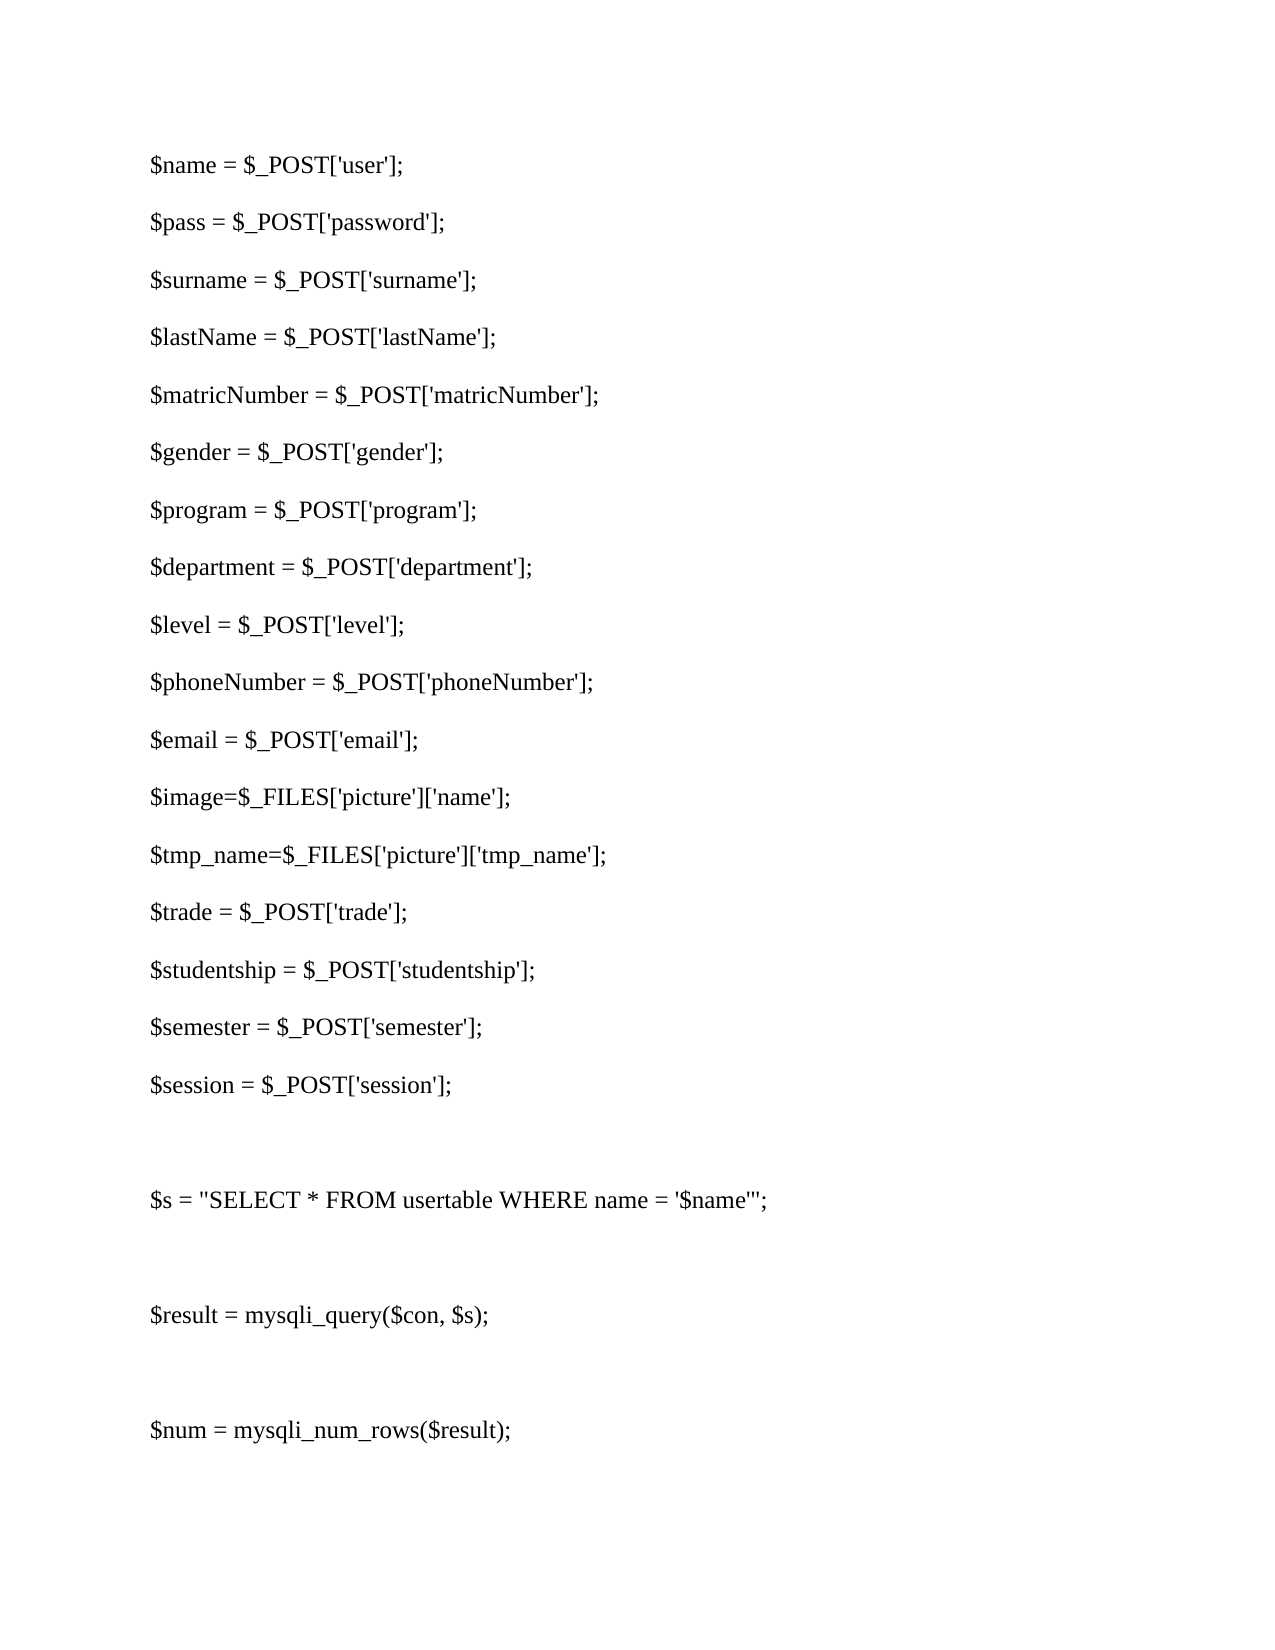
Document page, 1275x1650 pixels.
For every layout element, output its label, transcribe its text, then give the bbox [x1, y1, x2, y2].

text $surname = $_POST['surname']; [150, 265, 1125, 294]
text $name = $_POST['user']; [150, 150, 1125, 179]
text $level = $_POST['level']; [150, 610, 1125, 639]
text $semester = $_POST['semester']; [150, 1012, 1125, 1041]
text $email = $_POST['email']; [150, 725, 1125, 754]
text $num = mysqli_num_rows($result); [150, 1415, 1125, 1444]
text $result = mysqli_query($con, $s); [150, 1300, 1125, 1329]
text $pass = $_POST['password']; [150, 207, 1125, 236]
text $studentship = $_POST['studentship']; [150, 955, 1125, 984]
text $lastName = $_POST['lastName']; [150, 322, 1125, 351]
text $matricNumber = $_POST['matricNumber']; [150, 380, 1125, 409]
text $tmp_name=$_FILES['picture']['tmp_name']; [150, 840, 1125, 869]
text $department = $_POST['department']; [150, 552, 1125, 581]
text $gender = $_POST['gender']; [150, 437, 1125, 466]
text $phoneNumber = $_POST['phoneNumber']; [150, 667, 1125, 696]
text $s = "SELECT * FROM usertable WHERE name = '$name'"; [150, 1185, 1125, 1214]
text $image=$_FILES['picture']['name']; [150, 782, 1125, 811]
text $session = $_POST['session']; [150, 1070, 1125, 1099]
text $program = $_POST['program']; [150, 495, 1125, 524]
text $trade = $_POST['trade']; [150, 897, 1125, 926]
